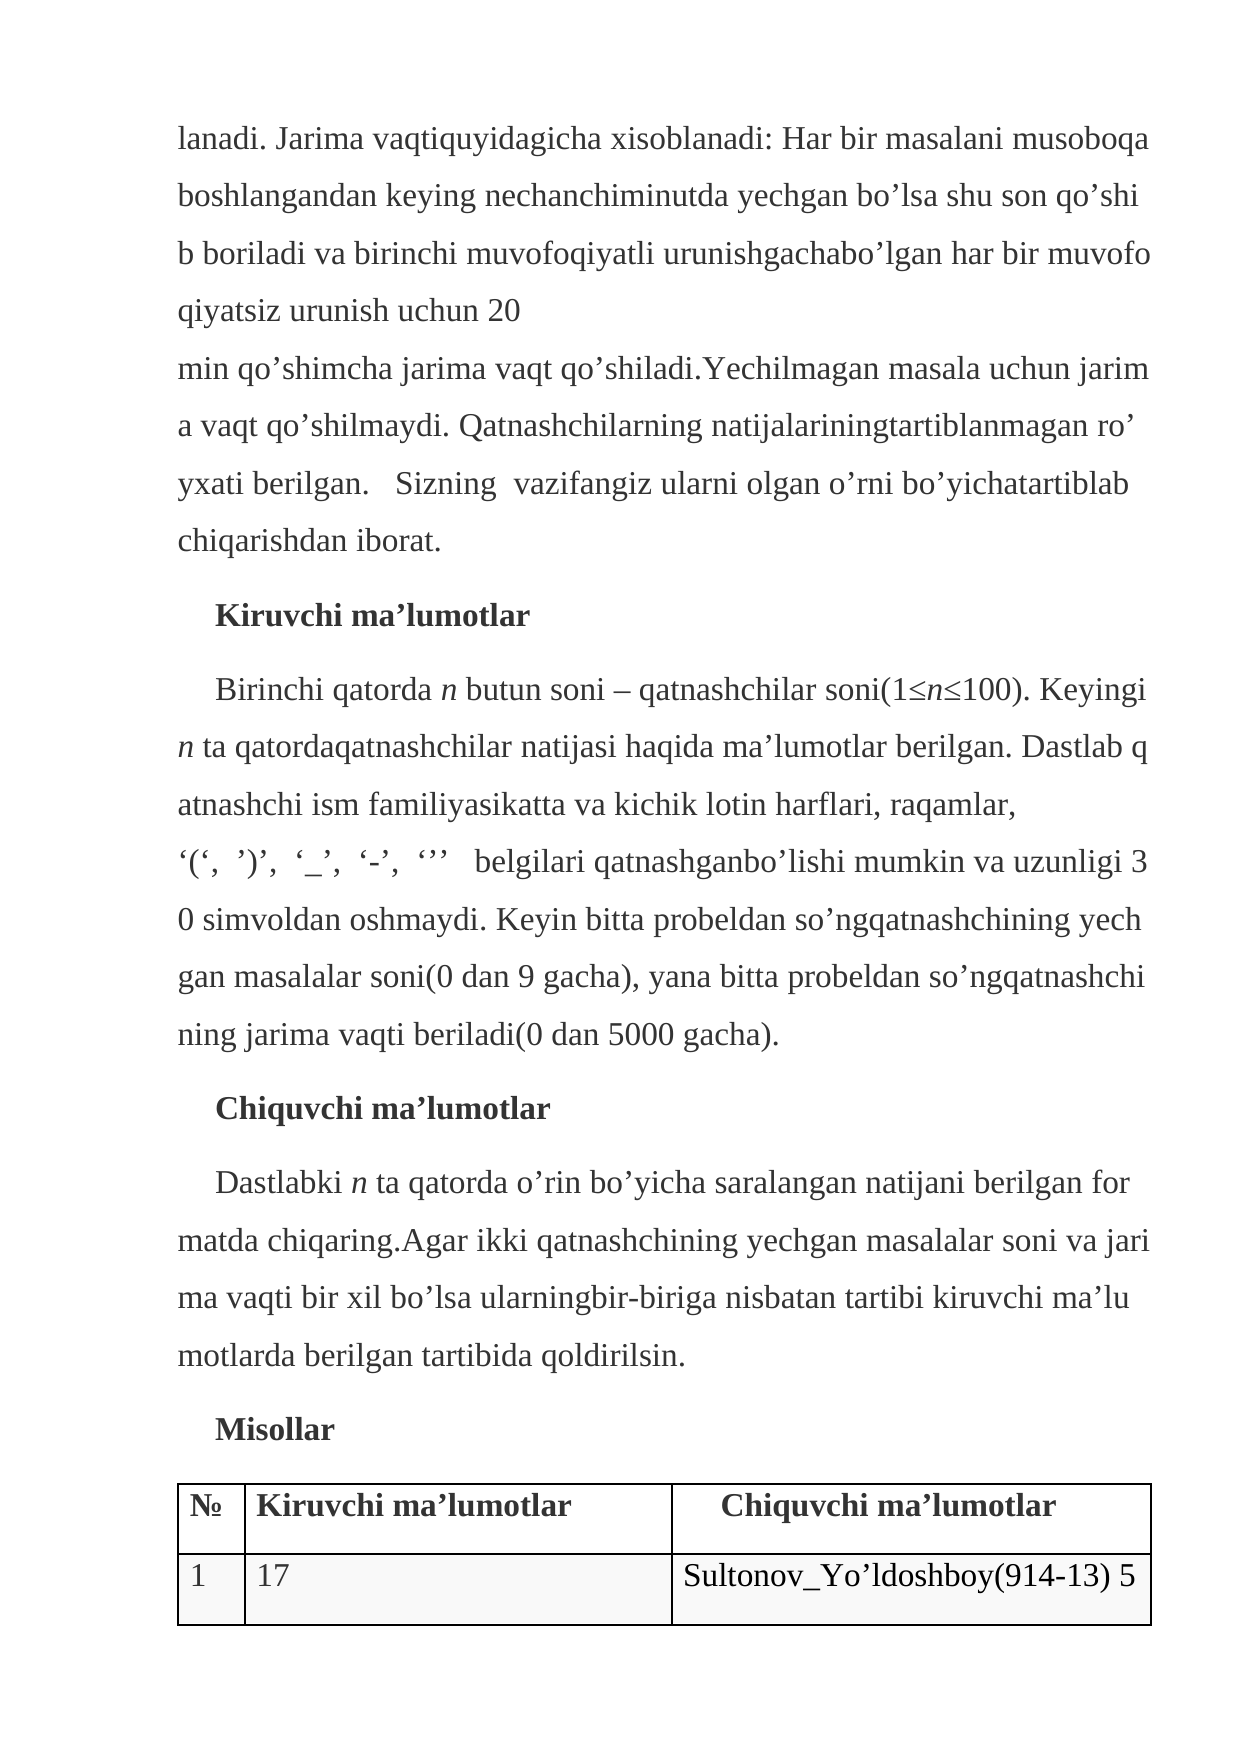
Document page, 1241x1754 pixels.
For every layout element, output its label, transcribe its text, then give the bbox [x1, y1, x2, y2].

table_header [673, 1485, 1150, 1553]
text Misollar [177, 1409, 1152, 1447]
text Birinchi qatorda n butun soni – qatnashchilar soni(1≤n≤100). Keyingi n ta qatordaqatnashchilar natijasi haqida ma’lumotlar berilgan. Dastlab qatnashchi ism familiyasikatta va kichik lotin harflari, raqamlar, ‘(‘, ’)’, ‘_’, ‘-’, ‘’’ belgilari qatnashganbo’lishi mumkin va uzunligi 30 simvoldan oshmaydi. Keyin bitta probeldan so’ngqatnashchining yechgan masalalar soni(0 dan 9 gacha), yana bitta probeldan so’ngqatnashchining jarima vaqti beriladi(0 dan 5000 gacha). [177, 669, 1152, 1052]
text Kiruvchi ma’lumotlar [177, 595, 1152, 633]
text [177, 118, 1152, 559]
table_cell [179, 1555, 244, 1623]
text Chiquvchi ma’lumotlar [177, 1088, 1152, 1126]
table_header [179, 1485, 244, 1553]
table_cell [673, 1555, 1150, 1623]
text Dastlabki n ta qatorda o’rin bo’yicha saralangan natijani berilgan formatda chiqaring.Agar ikki qatnashchining yechgan masalalar soni va jarima vaqti bir xil bo’lsa ularningbir-biriga nisbatan tartibi kiruvchi ma’lumotlarda berilgan tartibida qoldirilsin. [177, 1162, 1152, 1373]
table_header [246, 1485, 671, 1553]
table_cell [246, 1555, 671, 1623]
